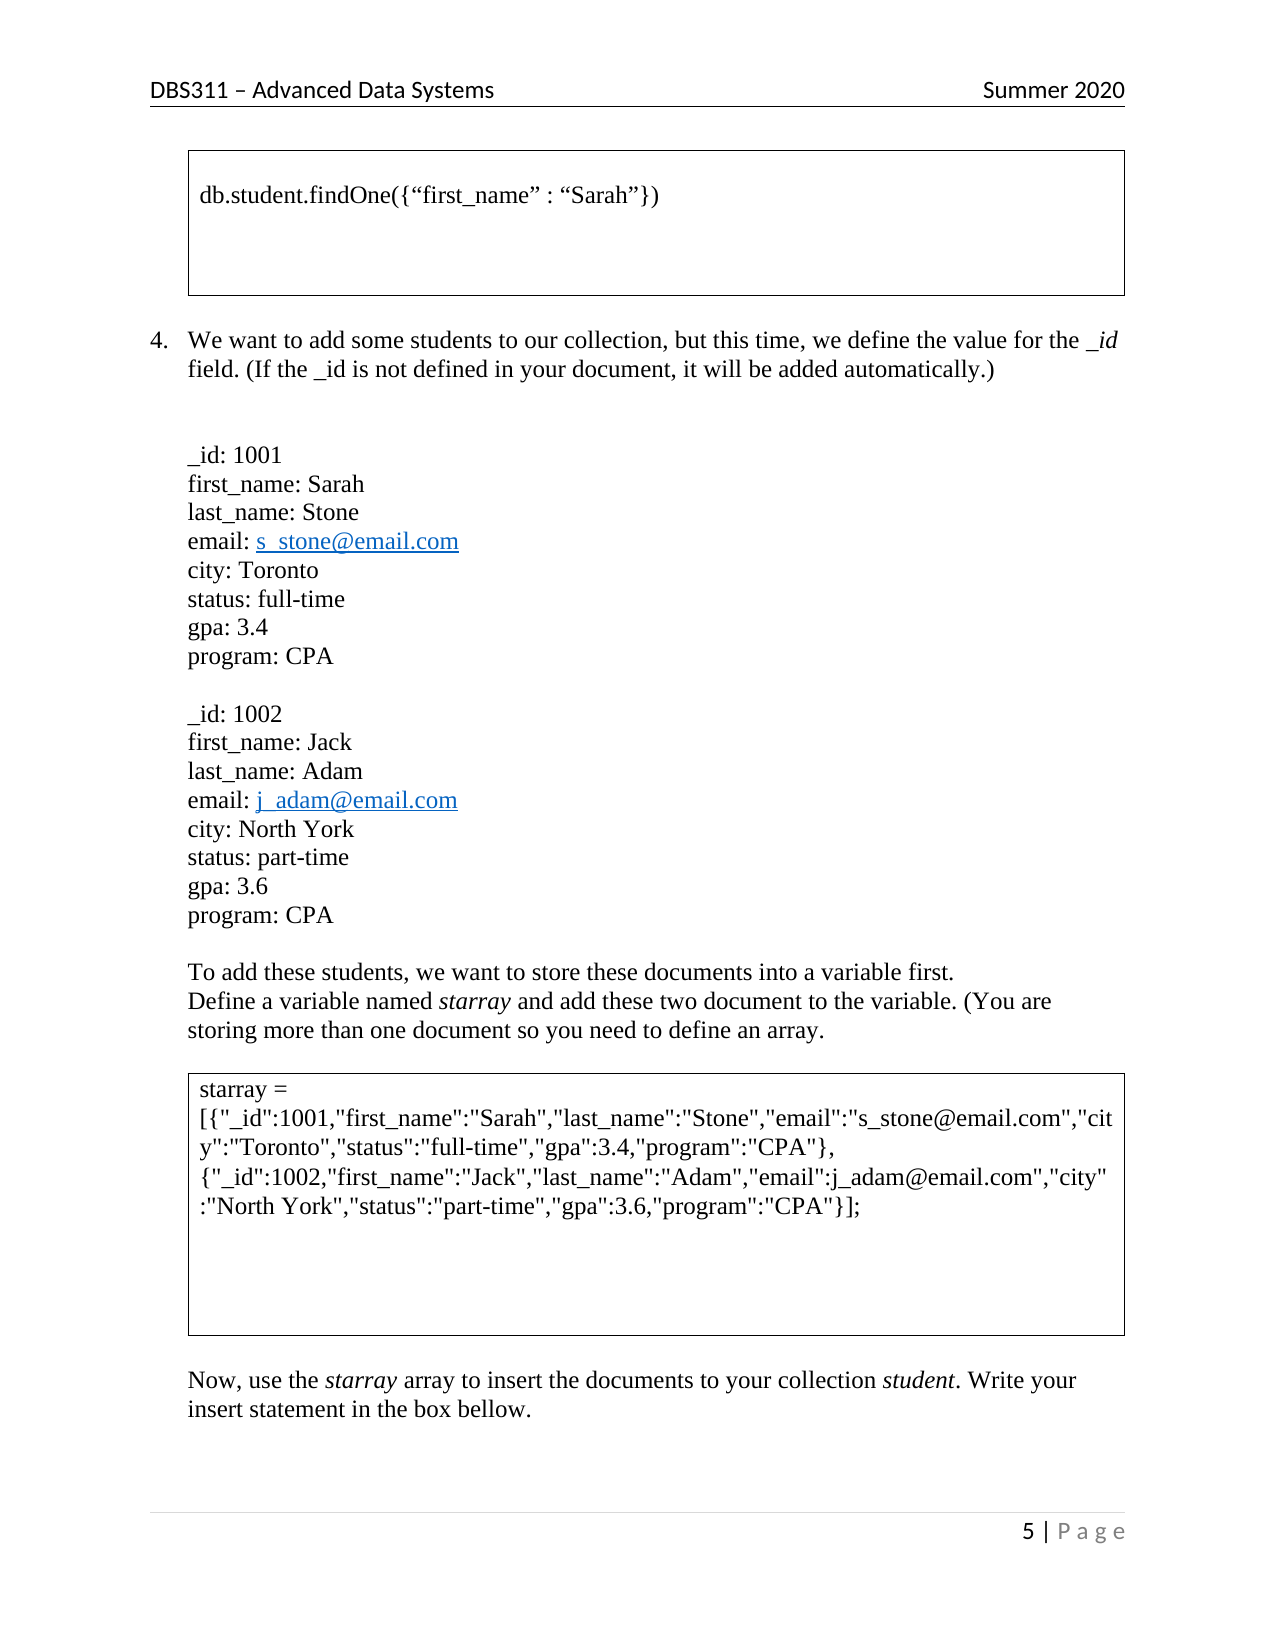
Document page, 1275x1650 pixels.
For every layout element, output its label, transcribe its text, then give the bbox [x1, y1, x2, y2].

list To add these students, we want to store these documents into a variable first. [187, 957, 1125, 986]
list _id: 1002 [187, 699, 1125, 727]
list first_name: Jack last_name: Adam email: j_adam@email.com city: North York status: part-time gpa: 3.6 program: CPA [187, 727, 1125, 929]
list first_name: Sarah last_name: Stone email: s_stone@email.com city: Toronto status: full-time gpa: 3.4 program: CPA [187, 469, 1125, 670]
list _id: 1001 [187, 440, 1125, 469]
table_header db.student.findOne({“first_name” : “Sarah”}) [189, 151, 1124, 295]
list Define a variable named starray and add these two document to the variable. (You are storing more than one document so you need to define an array. [187, 986, 1125, 1044]
list We want to add some students to our collection, but this time, we define the value for the _id field. (If the _id is not defined in your document, it will be added automatically.) [150, 325, 1125, 382]
table_header starray = [{"_id":1001,"first_name":"Sarah","last_name":"Stone","email":"s_stone@email.com","city":"Toronto","status":"full-time","gpa":3.4,"program":"CPA"}, {"_id":1002,"first_name":"Jack","last_name":"Adam","email":j_adam@email.com","city":"North York","status":"part-time","gpa":3.6,"program":"CPA"}]; [189, 1074, 1124, 1335]
list Now, use the starray array to insert the documents to your collection student. Write your insert statement in the box bellow. [187, 1365, 1125, 1423]
